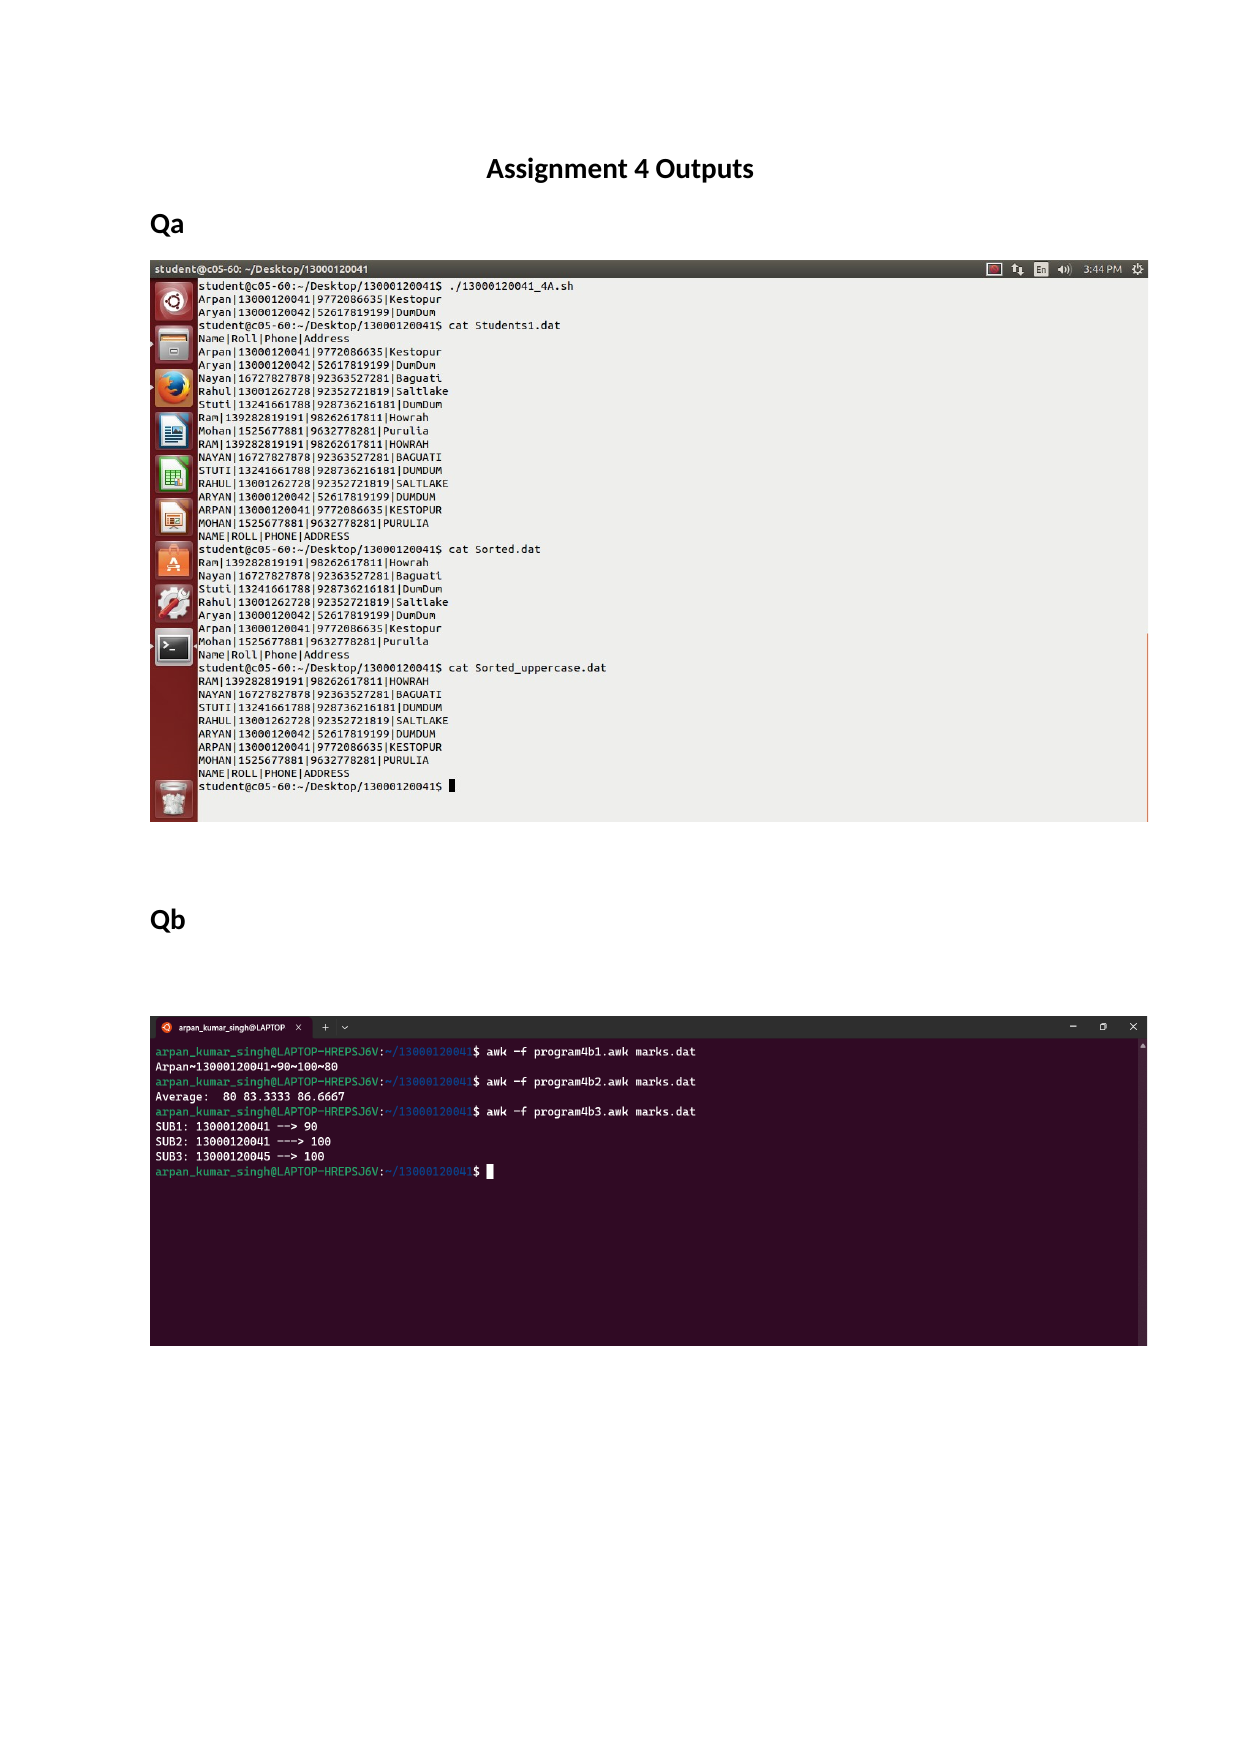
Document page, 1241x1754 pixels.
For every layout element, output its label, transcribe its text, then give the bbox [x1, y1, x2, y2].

text Qb [150, 901, 1090, 937]
text Qa [150, 205, 1090, 241]
picture [150, 1016, 1148, 1346]
text Assignment 4 Outputs [150, 150, 1090, 186]
picture [150, 260, 1149, 822]
